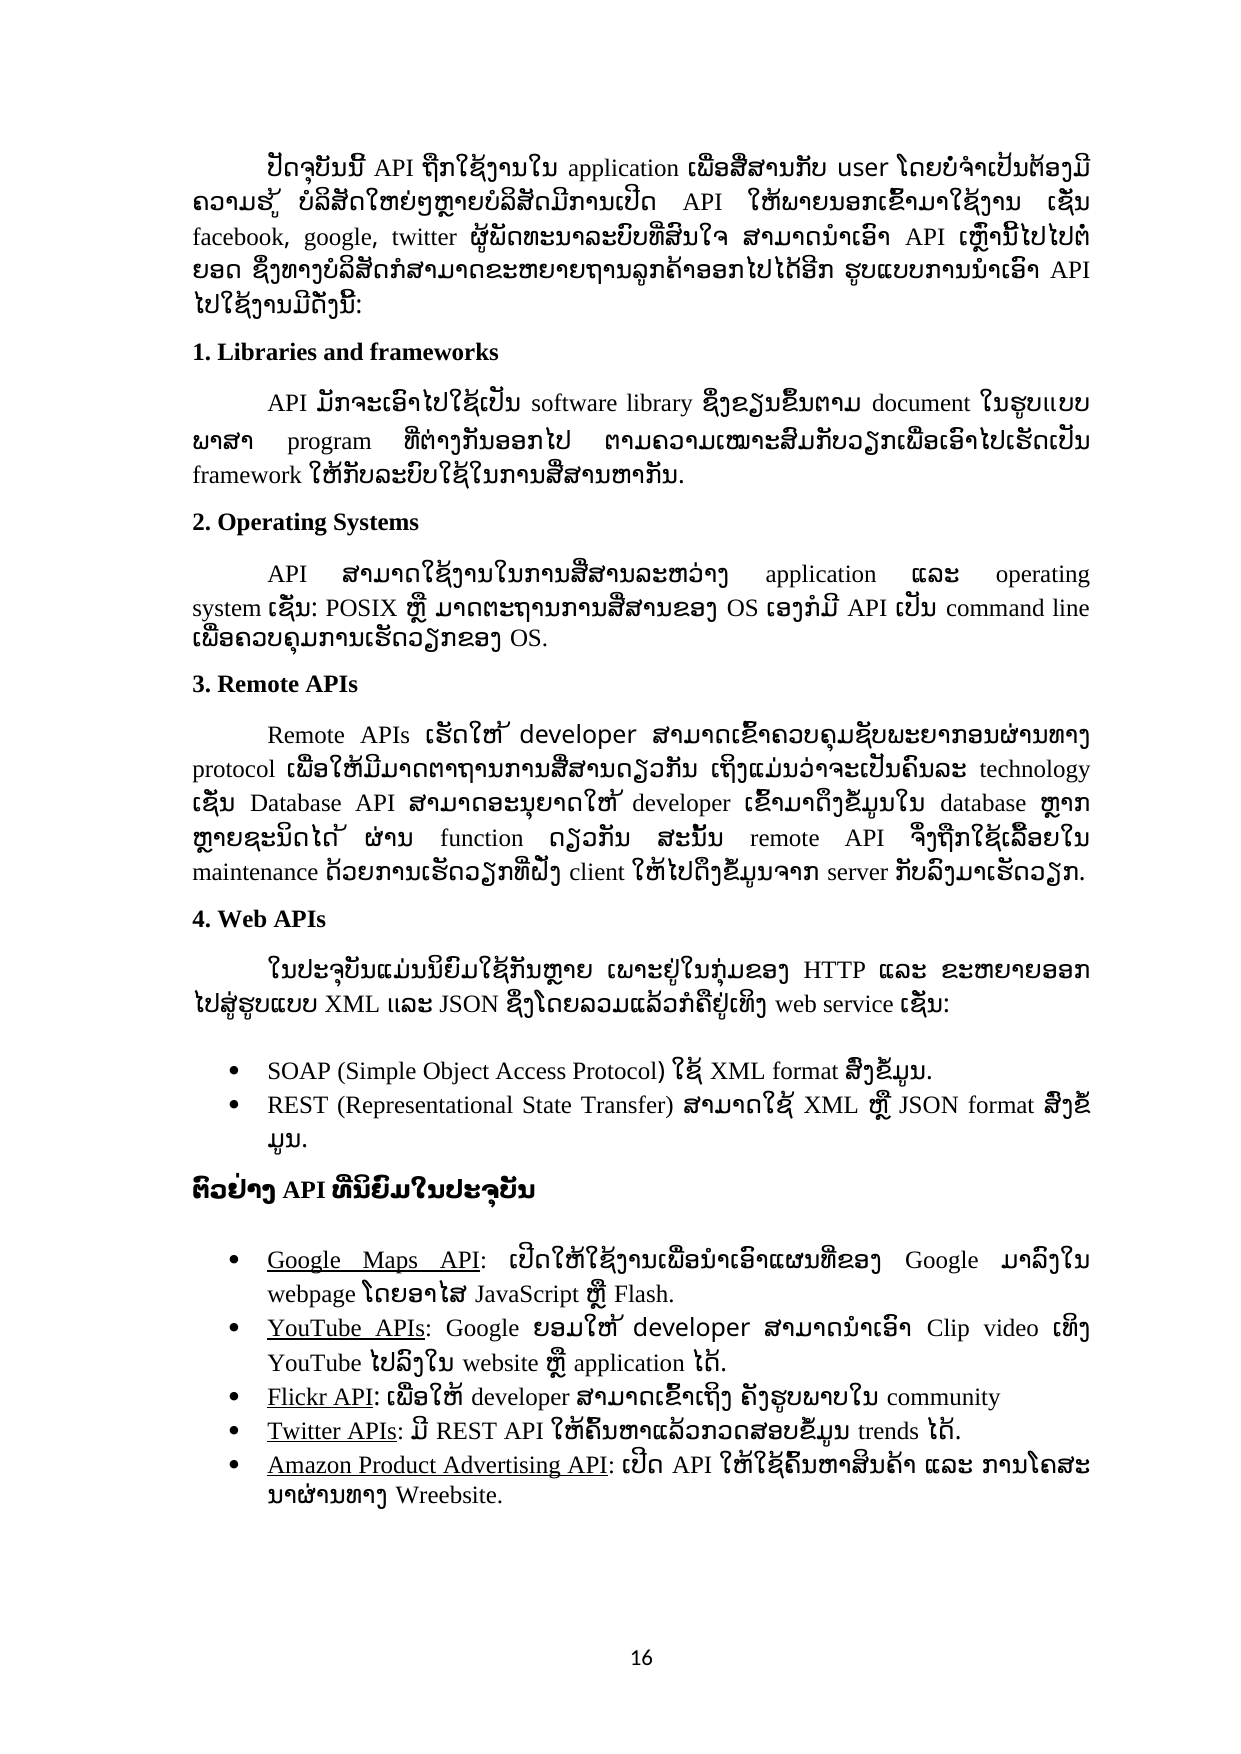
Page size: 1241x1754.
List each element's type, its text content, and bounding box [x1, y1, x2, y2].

text 1. Libraries and frameworks [192, 337, 1090, 366]
list Twitter APIs: ມີ REST API ໃຫ້​ຄົ້ນ​ຫາແລ້ວ​ກວດ​ສອບ​ຂໍ້​ມູນ trends ໄດ້. [229, 1412, 1090, 1446]
text ປັດຈຸບັນ​ນີ້ API ຖືກ​ໃຊ້​ງານ​ໃນ application ເພື່ອ​ສື່​ສານ​ກັບ user ໂດຍ​ບໍ່​ຈຳ​ເປ້ນ​ຕ້ອງ​ມີ​ຄວາມ​ຮູ້ ບໍລິສັດ​ໃຫຍ່​ໆ​ຫຼາຍ​ບໍລິສັດ​ມີ​ການ​ເປີດ API ໃຫ້​ພາຍນອກ​ເຂົ້າ​ມາ​ໃຊ້​ງານ ເຊັ່ນ facebook, google, twitter ຜູ້​ພັດທະນາ​ລະບົບ​ທີ່​ສົນ​ໃຈ ສາມາດ​ນຳ​ເອົາ API ເຫຼົ່າ​ນີ້​ໄປ​ໄປ​ຕໍ່ຍອດ ຊຶ່ງ​ທາງ​ບໍລິສັດ​ກໍ​ສາມາດ​ຂະຫຍາຍ​ຖານ​ລູກ​ຄ້າ​ອອກ​ໄປ​ໄດ້​ອີກ ຮູບ​ແບບ​ການ​ນຳ​ເອົາ API ໄປ​ໃຊ້​ງານ​ມີ​ດັ່ງ​ນີ້: [192, 150, 1090, 320]
text ຕົວ​ຢ່າງ API ທີ່​ນິຍົມ​ໃນ​ປະຈຸບັນ [192, 1172, 1090, 1210]
list YouTube APIs: Google ຍອມ​ໃຫ້ developer ສາມາດ​ນຳ​ເອົາ Clip video ເທິງ YouTube ໄປ​ລົງ​ໃນ website ຫຼື application ໄດ້. [229, 1310, 1090, 1378]
text API ສາມາດ​ໃຊ້​ງານ​ໃນ​ການ​ສື່​ສານ​ລະຫວ່າງ application ແລະ operating system ເຊັ່ນ: POSIX ຫຼື ມາດຕະຖານ​ການ​ສື່ສານ​ຂອງ OS ເອງ​ກໍ​ມີ API ເປັນ command line ເພື່ອ​ຄວບ​ຄຸມ​ການ​ເຮັດ​ວຽກ​ຂອງ OS. [192, 555, 1090, 653]
text 2. Operating Systems [192, 507, 1090, 536]
list Flickr API: ເພື່ອ​ໃຫ້ developer ສາມາດ​ເຂົ້າ​ເຖິງ ຄັງ​ຮູບ​ພາບ​ໃນ community [229, 1378, 1090, 1412]
list Google Maps API: ເປີດ​ໃຫ້​ໃຊ້​ງານ​ເພື່ອ​ນຳ​ເອົາ​ແຜນ​ທີ່​ຂອງ Google ມາ​ລົງ​ໃນ webpage ໂດຍ​ອາໄສ JavaScript ຫຼື Flash. [229, 1242, 1090, 1310]
list SOAP (Simple Object Access Protocol) ໃຊ້ XML format ສົ່ງ​ຂໍ້​ມູນ. [229, 1053, 1090, 1087]
text 4. Web APIs [192, 904, 1090, 933]
list REST (Representational State Transfer) ສາມາດ​ໃຊ້ XML ຫຼື JSON format ສົ່ງ​ຂໍ້​ມູນ. [229, 1087, 1090, 1155]
list Amazon Product Advertising API: ເປີດ API ໃຫ້​ໃຊ້​ຄົ້ນ​ຫາ​ສິນ​ຄ້າ ແລະ ການ​ໂຄສະ​ນາ​ຜ່ານ​ທາງ Wreebsite. [229, 1446, 1090, 1510]
text ​ໃນ​ປະຈຸບັນແມ່ນນິຍົມ​ໃຊ້​ກັນ​ຫຼາຍ ເພາະ​ຢູ່ໃນ​ກຸ່ມ​ຂອງ HTTP ແລະ ​ຂະຫຍາຍ​ອອກ​ໄປ​ສູ່​ຮູບ​ແບບ XML แລະ JSON ຊຶ່ງໂດຍລວມ​ແລ້ວ​ກໍ​ຄື​ຢູ່​ເທິງ web service ເຊັ່ນ: [192, 952, 1090, 1024]
text API ມັກ​ຈະ​ເອົາ​ໄປ​ໃຊ້​ເປັນ software library ຊຶ່ງ​ຂຽນ​ຂຶ້ນ​ຕາມ document ໃນ​ຮູບ​แບບ​ພາສາ program ທີ່​ຕ່າງ​ກັນ​ອອກ​ໄປ ຕາມ​ຄວາມ​ເໝາະ​ສົມ​ກັບ​ວຽກເພື່ອ​ເອົາ​ໄປ​ເຮັດ​ເປັນ framework ໃຫ້​ກັບ​ລະບົບ​ໃຊ້​ໃນ​ການ​ສື່​ສານ​ຫາ​ກັນ. [192, 385, 1090, 491]
text 3. Remote APIs [192, 669, 1090, 698]
text Remote APIs ເຮັດ​​ໃຫ້ developer ສາມາດ​ເຂົ້າ​ຄວບ​ຄຸມ​ຊັບພະຍາກອນ​ຜ່ານ​ທາງ protocol ເພື່ອ​ໃຫ້​ມີ​ມາດຕາ​ຖານ​ການ​ສື່ສານ​ດຽວ​ກັນ ເຖິງ​ແມ່ນ​ວ່າ​ຈະ​ເປັນ​ຄົນ​ລະ technology ເຊັ່ນ Database API ສາມາດ​ອະນຸຍາດ​ໃຫ້ developer ເຂົ້າ​ມາ​ດຶງ​ຂໍ້​ມູນ​ໃນ database ຫຼາກ​ຫຼາຍ​ຊະນິດ​ໄດ້ ຜ່ານ function ດຽວ​ກັນ ​ສະ​ນັ້ນ remote API ຈຶ່ງ​ຖືກ​ໃຊ້​ເລື້ອຍ​ໃນ​ maintenance ດ້ວຍ​ການເຮັດວຽກ​ທີ່​ຝັ່ງ client ໃຫ້​ໄປ​ດຶງ​ຂໍ້​ມູນ​ຈາກ server ກັບ​ລົງ​ມາ​ເຮັດວຽກ. [192, 717, 1090, 887]
